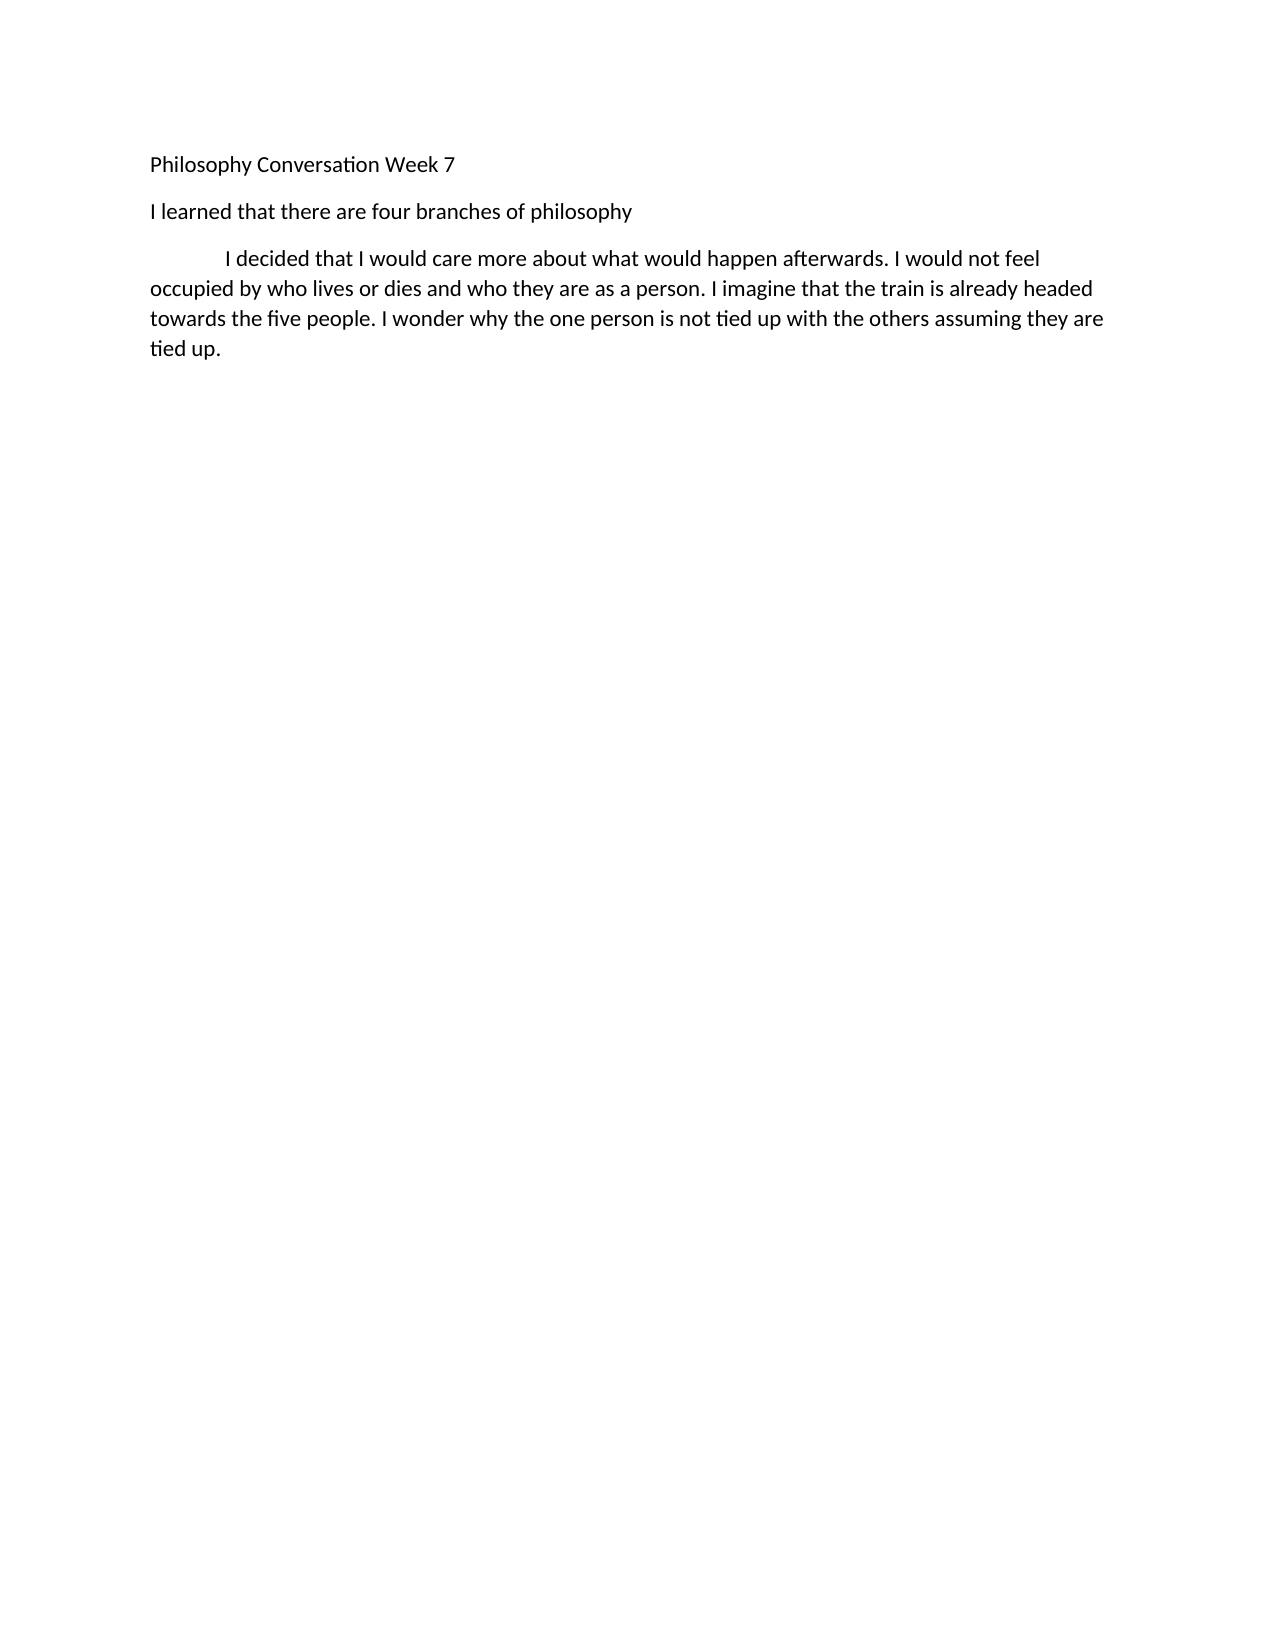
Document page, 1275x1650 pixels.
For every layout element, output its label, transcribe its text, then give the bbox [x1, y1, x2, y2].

text Philosophy Conversation Week 7 [150, 150, 1125, 178]
text I decided that I would care more about what would happen afterwards. I would not feel occupied by who lives or dies and who they are as a person. I imagine that the train is already headed towards the five people. I wonder why the one person is not tied up with the others assuming they are tied up. [150, 244, 1125, 362]
text I learned that there are four branches of philosophy [150, 197, 1125, 225]
